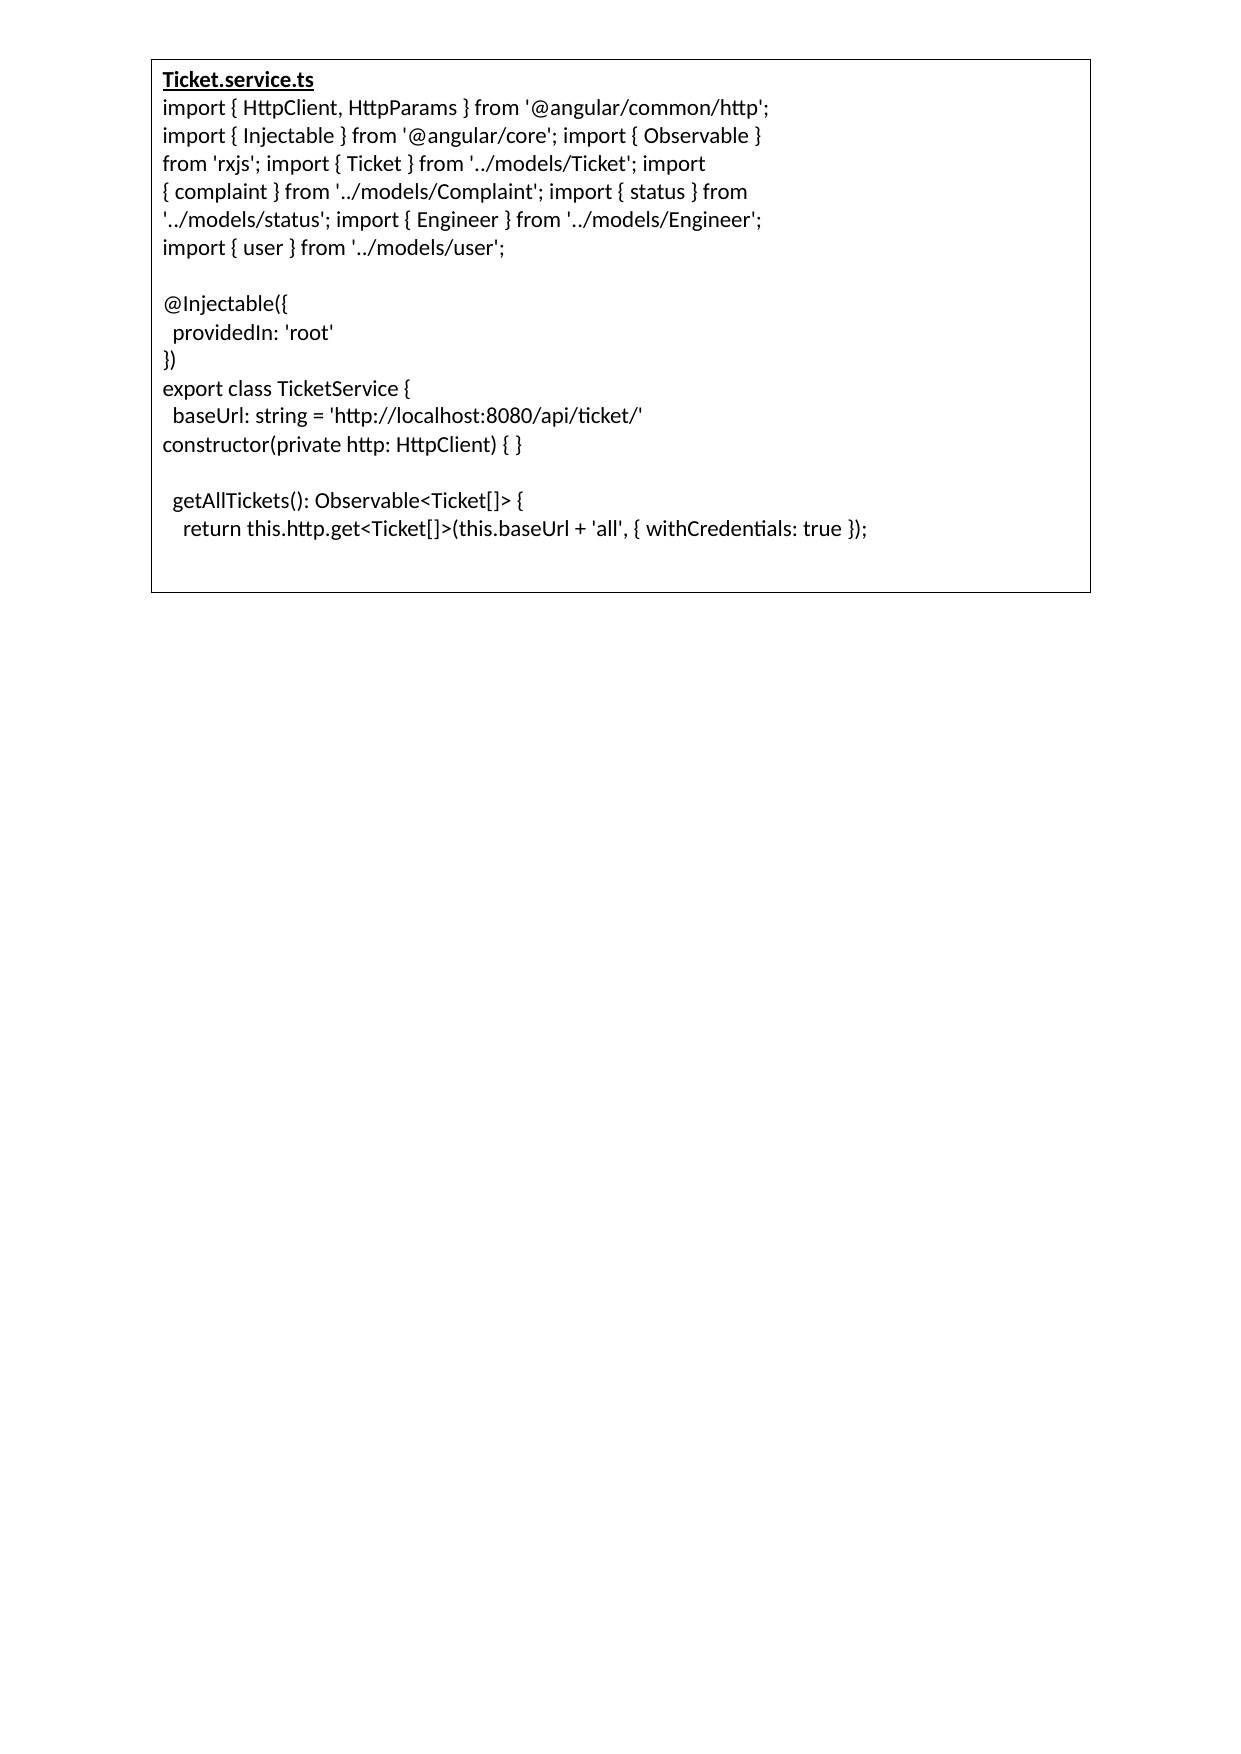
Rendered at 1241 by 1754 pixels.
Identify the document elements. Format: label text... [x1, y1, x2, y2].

table_cell Ticket.service.ts import { HttpClient, HttpParams } from '@angular/common/http'; import { Injectable } from '@angular/core'; import { Observable } from 'rxjs'; import { Ticket } from '../models/Ticket'; import { complaint } from '../models/Complaint'; import { status } from '../models/status'; import { Engineer } from '../models/Engineer'; import { user } from '../models/user'; @Injectable({ providedIn: 'root' }) export class TicketService { baseUrl: string = 'http://localhost:8080/api/ticket/' constructor(private http: HttpClient) { } getAllTickets(): Observable<Ticket[]> { return this.http.get<Ticket[]>(this.baseUrl + 'all', { withCredentials: true }); [152, 60, 1090, 592]
